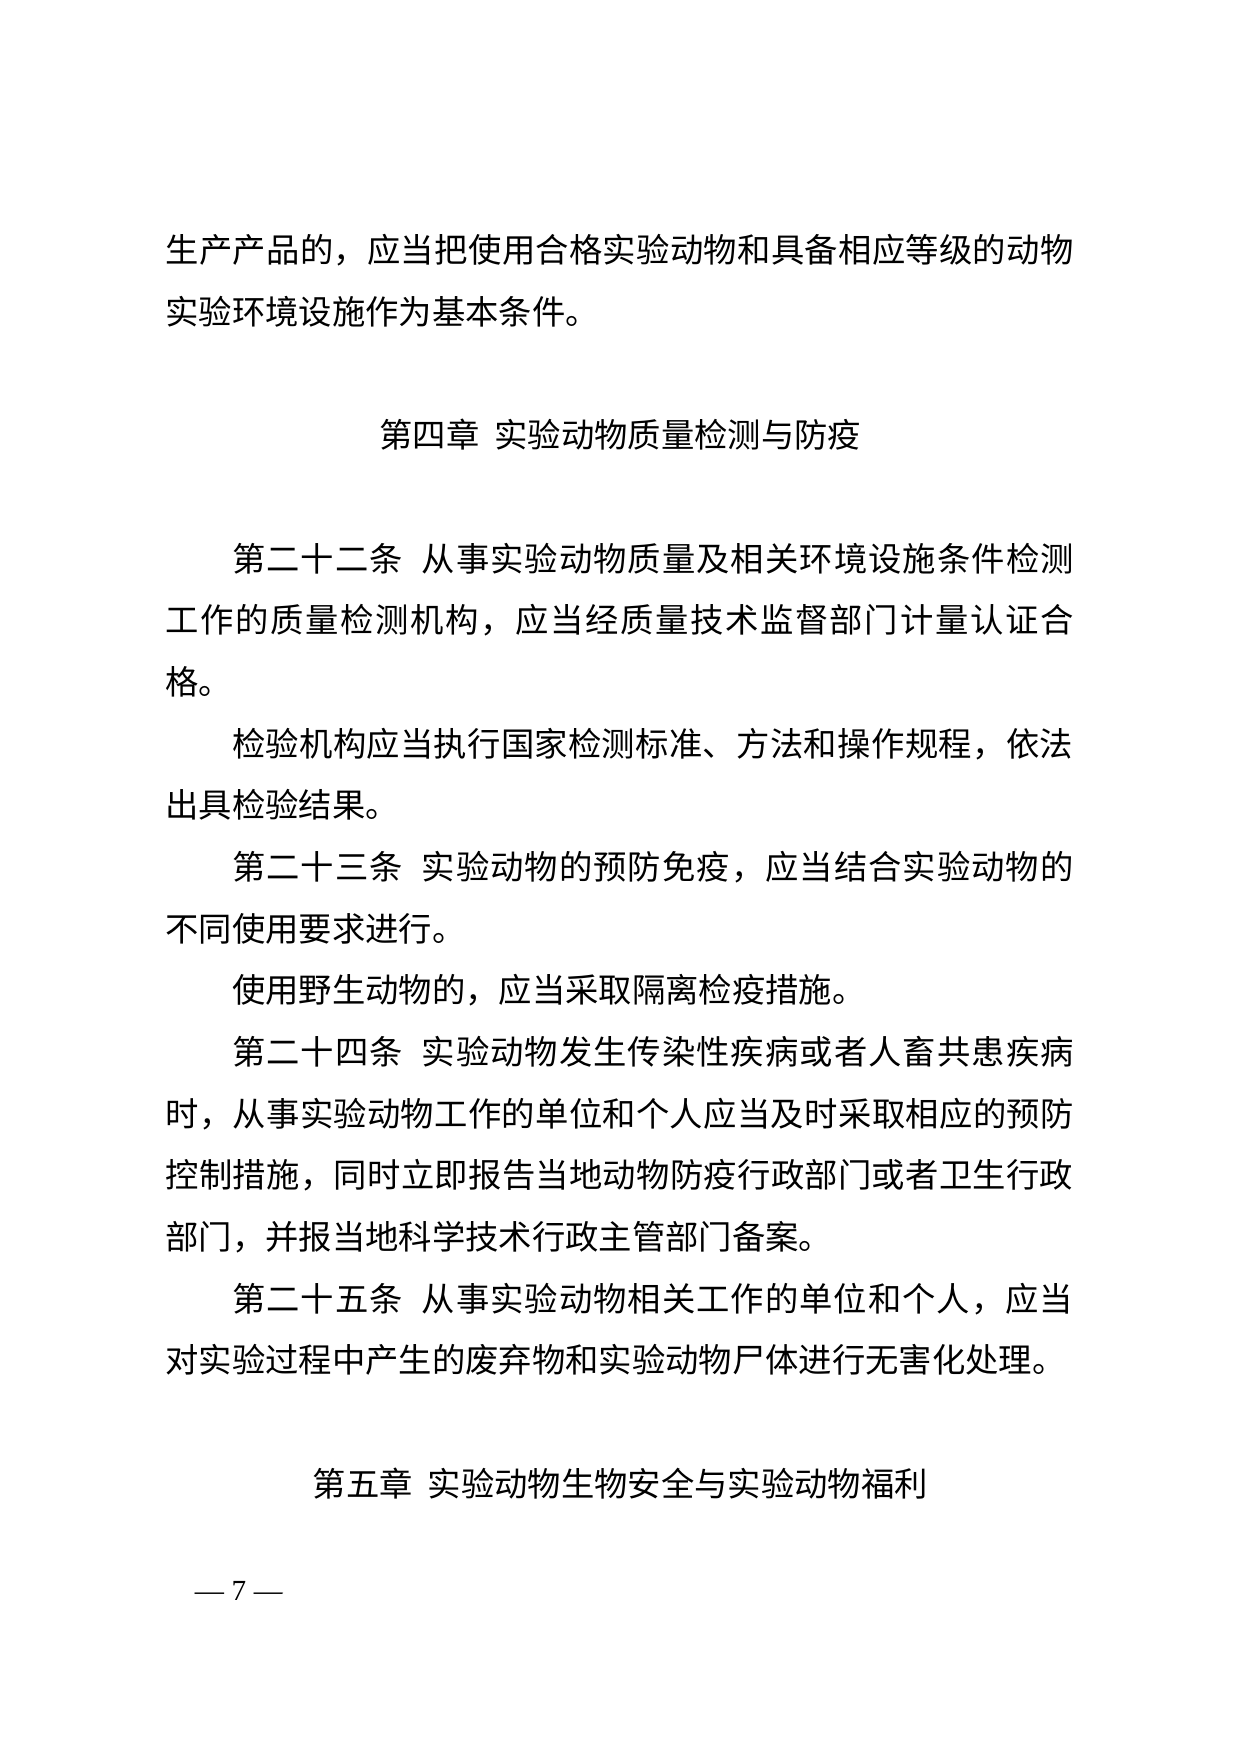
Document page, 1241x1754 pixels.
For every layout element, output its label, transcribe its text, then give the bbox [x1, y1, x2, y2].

text 第二十五条 从事实验动物相关工作的单位和个人，应当对实验过程中产生的废弃物和实验动物尸体进行无害化处理。 [165, 1262, 1075, 1385]
text 使用野生动物的，应当采取隔离检疫措施。 [165, 954, 1075, 1015]
text 第二十三条 实验动物的预防免疫，应当结合实验动物的不同使用要求进行。 [165, 830, 1075, 954]
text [165, 214, 1075, 337]
text 第二十二条 从事实验动物质量及相关环境设施条件检测工作的质量检测机构，应当经质量技术监督部门计量认证合格。 [165, 522, 1075, 707]
text 检验机构应当执行国家检测标准、方法和操作规程，依法出具检验结果。 [165, 707, 1075, 830]
text 第五章 实验动物生物安全与实验动物福利 [165, 1447, 1075, 1509]
text 第二十四条 实验动物发生传染性疾病或者人畜共患疾病时，从事实验动物工作的单位和个人应当及时采取相应的预防控制措施，同时立即报告当地动物防疫行政部门或者卫生行政部门，并报当地科学技术行政主管部门备案。 [165, 1015, 1075, 1262]
text 第四章 实验动物质量检测与防疫 [165, 399, 1075, 460]
